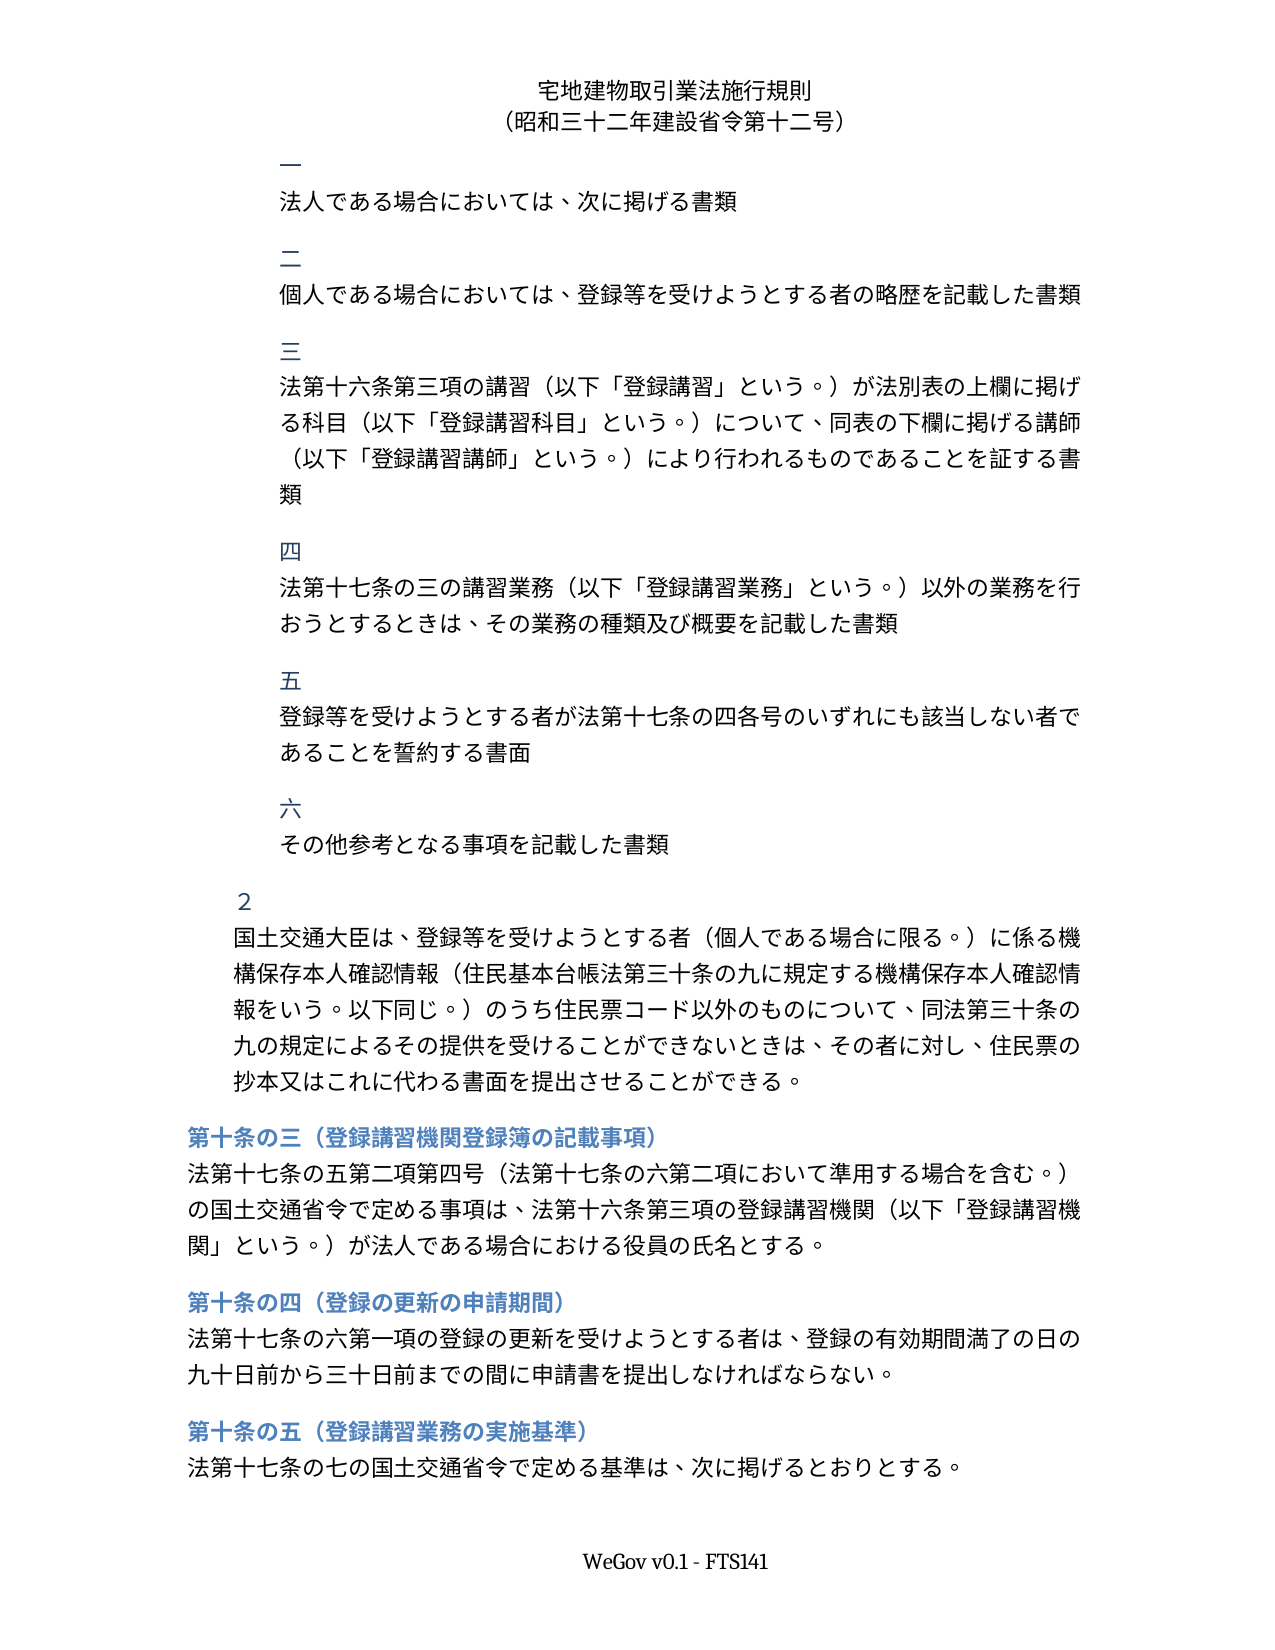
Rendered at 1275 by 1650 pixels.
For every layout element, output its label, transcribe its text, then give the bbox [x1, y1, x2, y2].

text 法第十七条の六第一項の登録の更新を受けようとする者は、登録の有効期間満了の日の九十日前から三十日前までの間に申請書を提出しなければならない。 [187, 1323, 1087, 1390]
text 法人である場合においては、次に掲げる書類 [279, 186, 1087, 217]
subtitle 二 [279, 243, 1087, 274]
text 法第十七条の三の講習業務（以下「登録講習業務」という。）以外の業務を行おうとするときは、その業務の種類及び概要を記載した書類 [279, 572, 1087, 639]
text 法第十六条第三項の講習（以下「登録講習」という。）が法別表の上欄に掲げる科目（以下「登録講習科目」という。）について、同表の下欄に掲げる講師（以下「登録講習講師」という。）により行われるものであることを証する書類 [279, 371, 1087, 510]
text その他参考となる事項を記載した書類 [279, 829, 1087, 860]
text 国土交通大臣は、登録等を受けようとする者（個人である場合に限る。）に係る機構保存本人確認情報（住民基本台帳法第三十条の九に規定する機構保存本人確認情報をいう。以下同じ。）のうち住民票コード以外のものについて、同法第三十条の九の規定によるその提供を受けることができないときは、その者に対し、住民票の抄本又はこれに代わる書面を提出させることができる。 [233, 922, 1087, 1097]
text 法第十七条の五第二項第四号（法第十七条の六第二項において準用する場合を含む。）の国土交通省令で定める事項は、法第十六条第三項の登録講習機関（以下「登録講習機関」という。）が法人である場合における役員の氏名とする。 [187, 1158, 1087, 1261]
subtitle 三 [279, 335, 1087, 367]
subtitle ２ [233, 886, 1087, 917]
subtitle 一 [279, 150, 1087, 181]
text 法第十七条の七の国土交通省令で定める基準は、次に掲げるとおりとする。 [187, 1452, 1087, 1483]
subtitle 第十条の五（登録講習業務の実施基準） [187, 1416, 1087, 1447]
subtitle 四 [279, 536, 1087, 567]
subtitle 第十条の三（登録講習機関登録簿の記載事項） [187, 1122, 1087, 1154]
subtitle 第十条の四（登録の更新の申請期間） [187, 1287, 1087, 1318]
text 登録等を受けようとする者が法第十七条の四各号のいずれにも該当しない者であることを誓約する書面 [279, 701, 1087, 768]
text 個人である場合においては、登録等を受けようとする者の略歴を記載した書類 [279, 279, 1087, 310]
subtitle 六 [279, 793, 1087, 824]
subtitle 五 [279, 664, 1087, 696]
